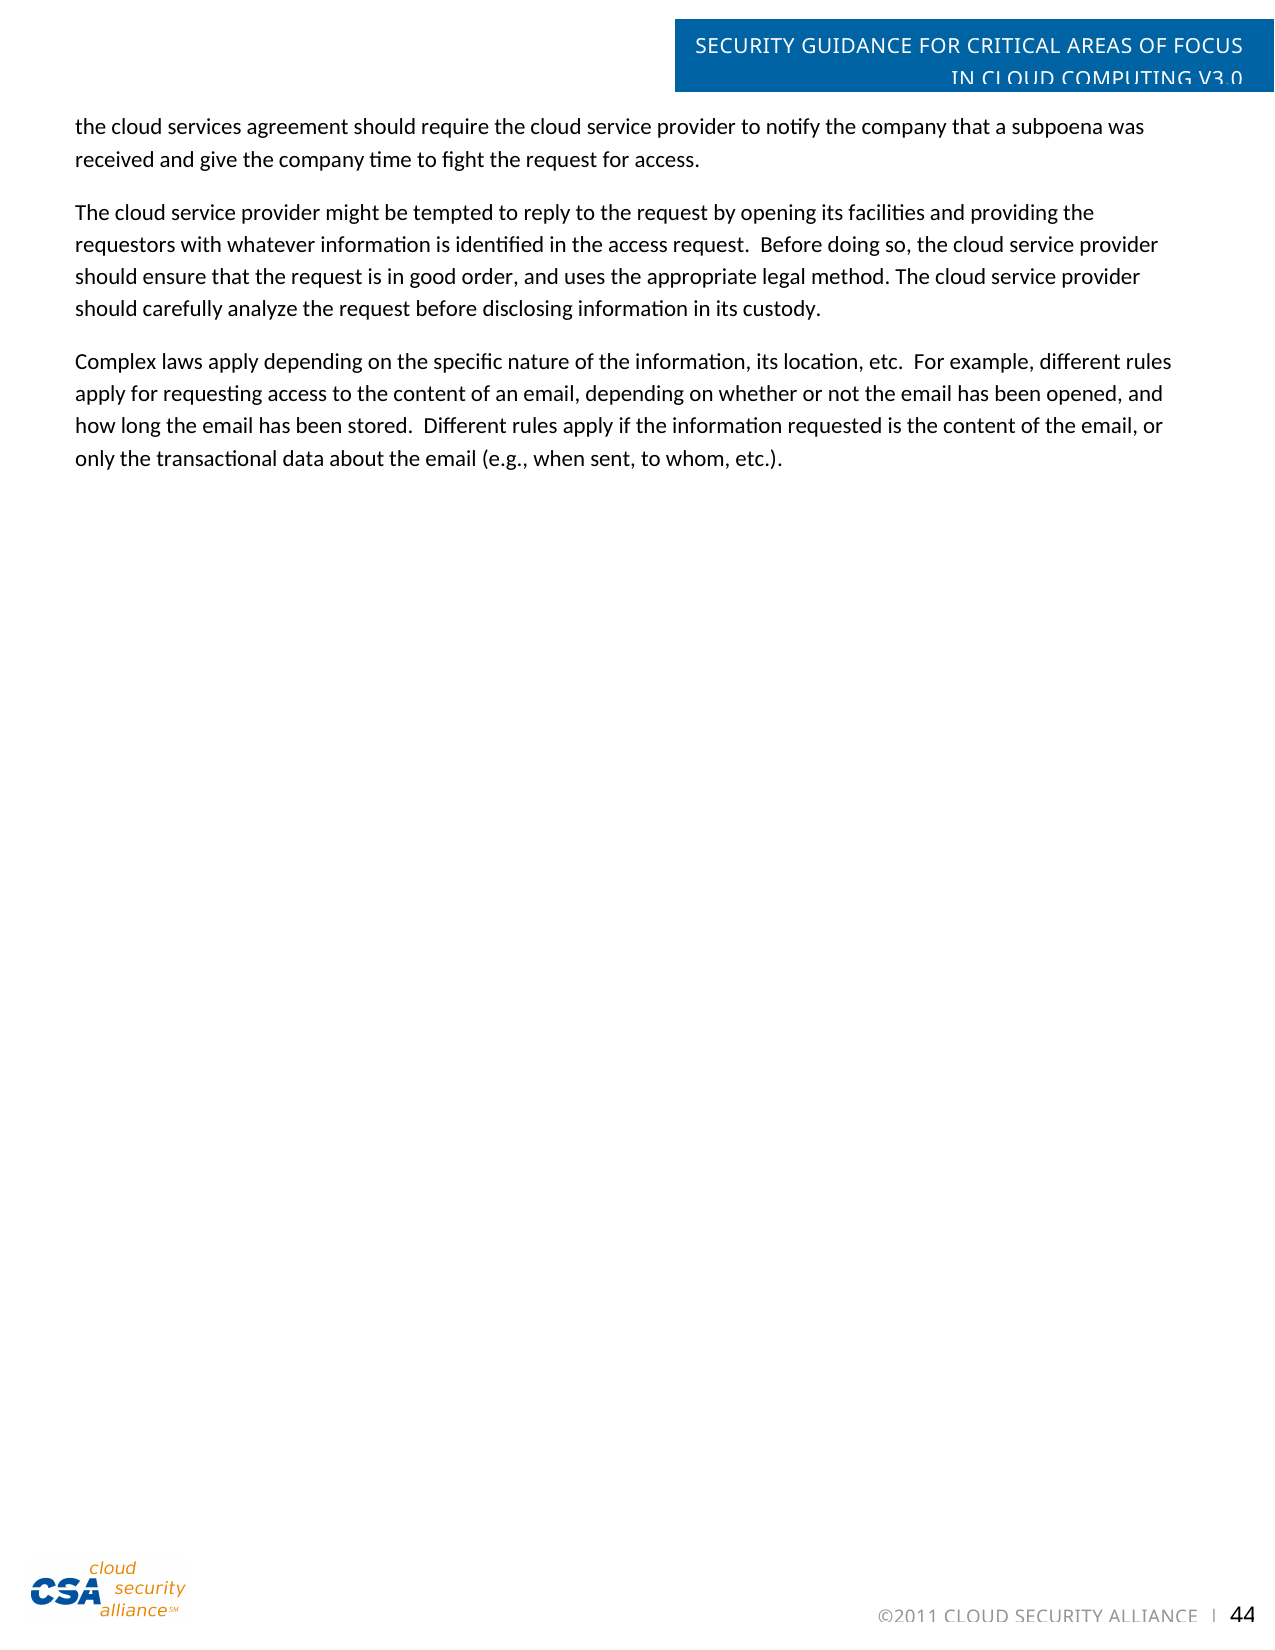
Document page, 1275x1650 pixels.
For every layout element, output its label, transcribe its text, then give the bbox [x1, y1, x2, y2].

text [75, 112, 1200, 173]
text Complex laws apply depending on the specific nature of the information, its location, etc. For example, different rules apply for requesting access to the content of an email, depending on whether or not the email has been opened, and how long the email has been stored. Different rules apply if the information requested is the content of the email, or only the transactional data about the email (e.g., when sent, to whom, etc.). [75, 347, 1200, 472]
picture [28, 1558, 188, 1620]
text The cloud service provider might be tempted to reply to the request by opening its facilities and providing the requestors with whatever information is identified in the access request. Before doing so, the cloud service provider should ensure that the request is in good order, and uses the appropriate legal method. The cloud service provider should carefully analyze the request before disclosing information in its custody. [75, 198, 1200, 322]
